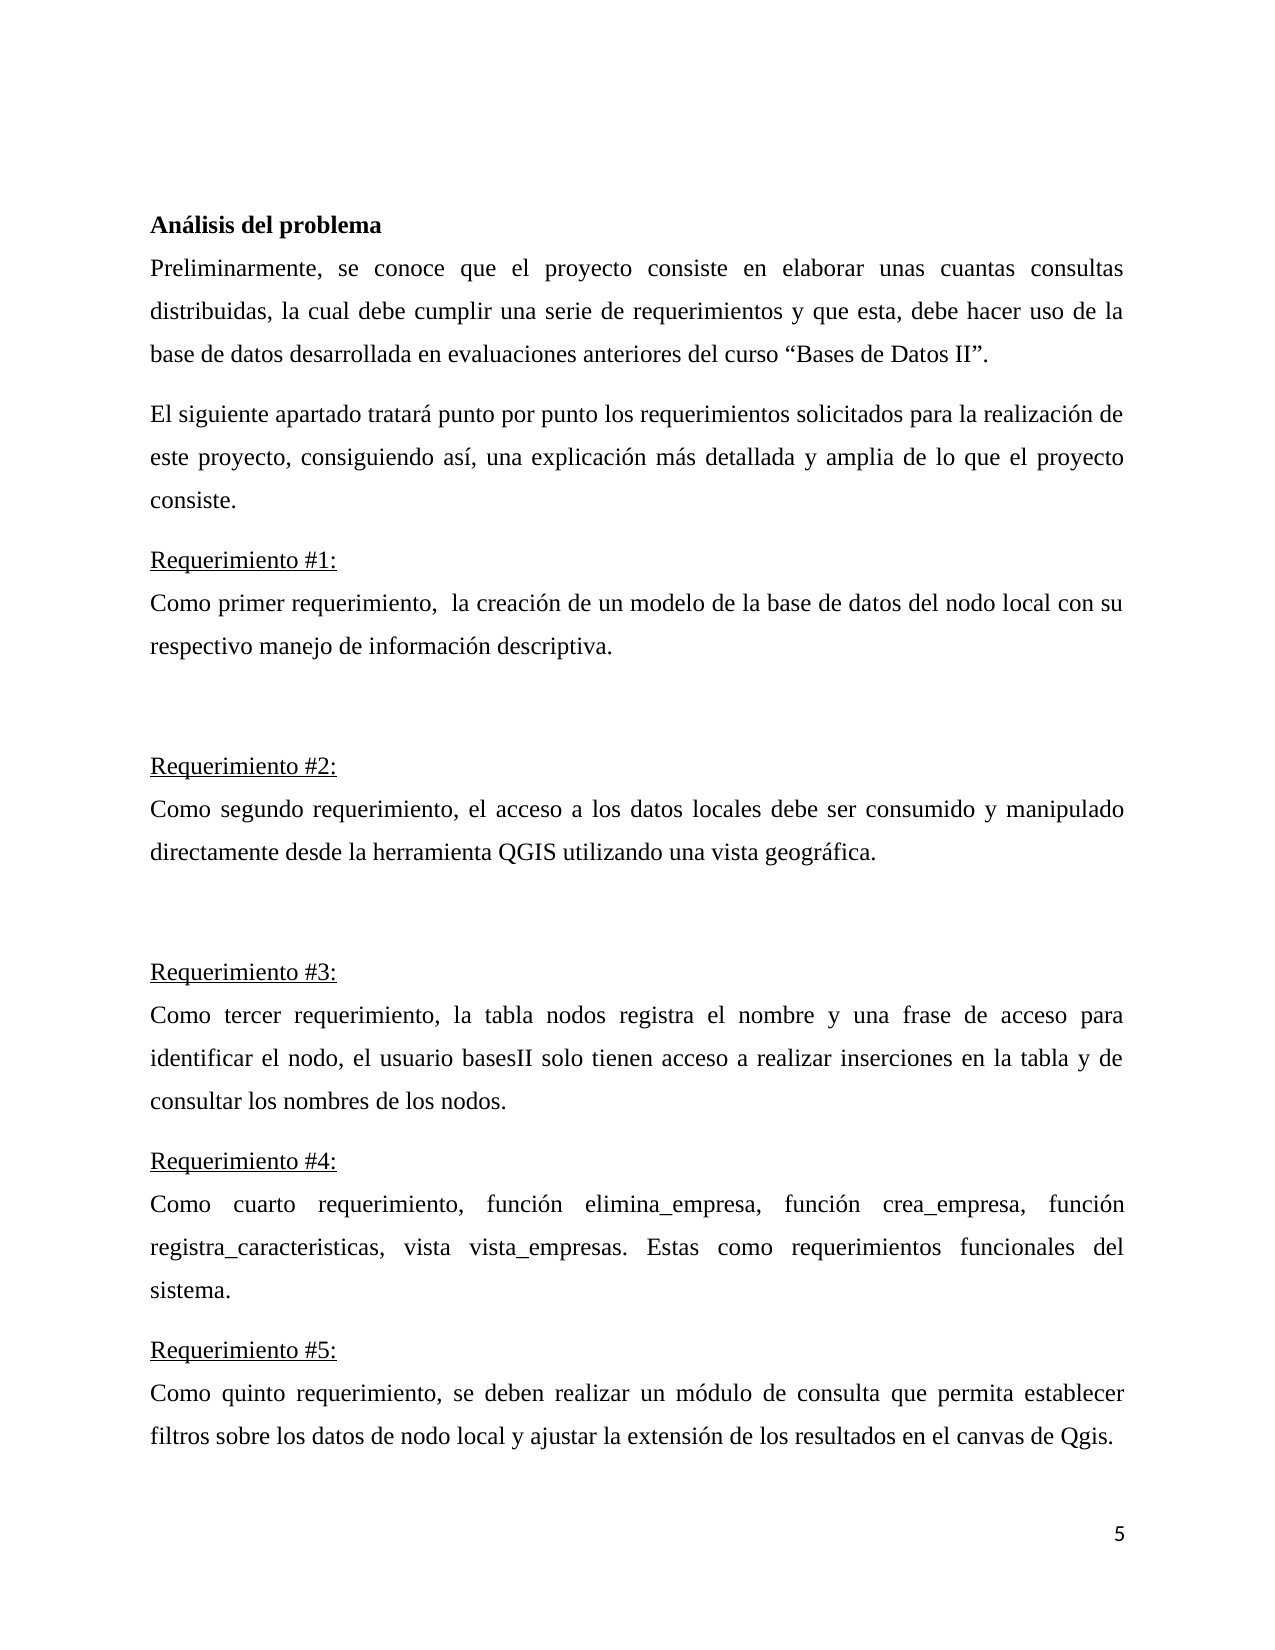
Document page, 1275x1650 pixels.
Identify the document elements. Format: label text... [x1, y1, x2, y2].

text El siguiente apartado tratará punto por punto los requerimientos solicitados para la realización de este proyecto, consiguiendo así, una explicación más detallada y amplia de lo que el proyecto consiste. [150, 399, 1125, 514]
subtitle Requerimiento #1: [150, 545, 1125, 574]
subtitle Requerimiento #4: [150, 1146, 1125, 1174]
text Como segundo requerimiento, el acceso a los datos locales debe ser consumido y manipulado directamente desde la herramienta QGIS utilizando una vista geográfica. [150, 794, 1125, 866]
text Preliminarmente, se conoce que el proyecto consiste en elaborar unas cuantas consultas distribuidas, la cual debe cumplir una serie de requerimientos y que esta, debe hacer uso de la base de datos desarrollada en evaluaciones anteriores del curso “Bases de Datos II”. [150, 253, 1125, 368]
text Como tercer requerimiento, la tabla nodos registra el nombre y una frase de acceso para identificar el nodo, el usuario basesII solo tienen acceso a realizar inserciones en la tabla y de consultar los nombres de los nodos. [150, 1000, 1125, 1115]
subtitle Requerimiento #5: [150, 1335, 1125, 1364]
subtitle Requerimiento #2: [150, 751, 1125, 779]
text Como primer requerimiento, la creación de un modelo de la base de datos del nodo local con su respectivo manejo de información descriptiva. [150, 588, 1125, 660]
text Como cuarto requerimiento, función elimina_empresa, función crea_empresa, función registra_caracteristicas, vista vista_empresas. Estas como requerimientos funcionales del sistema. [150, 1189, 1125, 1304]
subtitle Requerimiento #3: [150, 957, 1125, 985]
text Como quinto requerimiento, se deben realizar un módulo de consulta que permita establecer filtros sobre los datos de nodo local y ajustar la extensión de los resultados en el canvas de Qgis. [150, 1378, 1125, 1450]
subtitle Análisis del problema [150, 210, 1125, 238]
